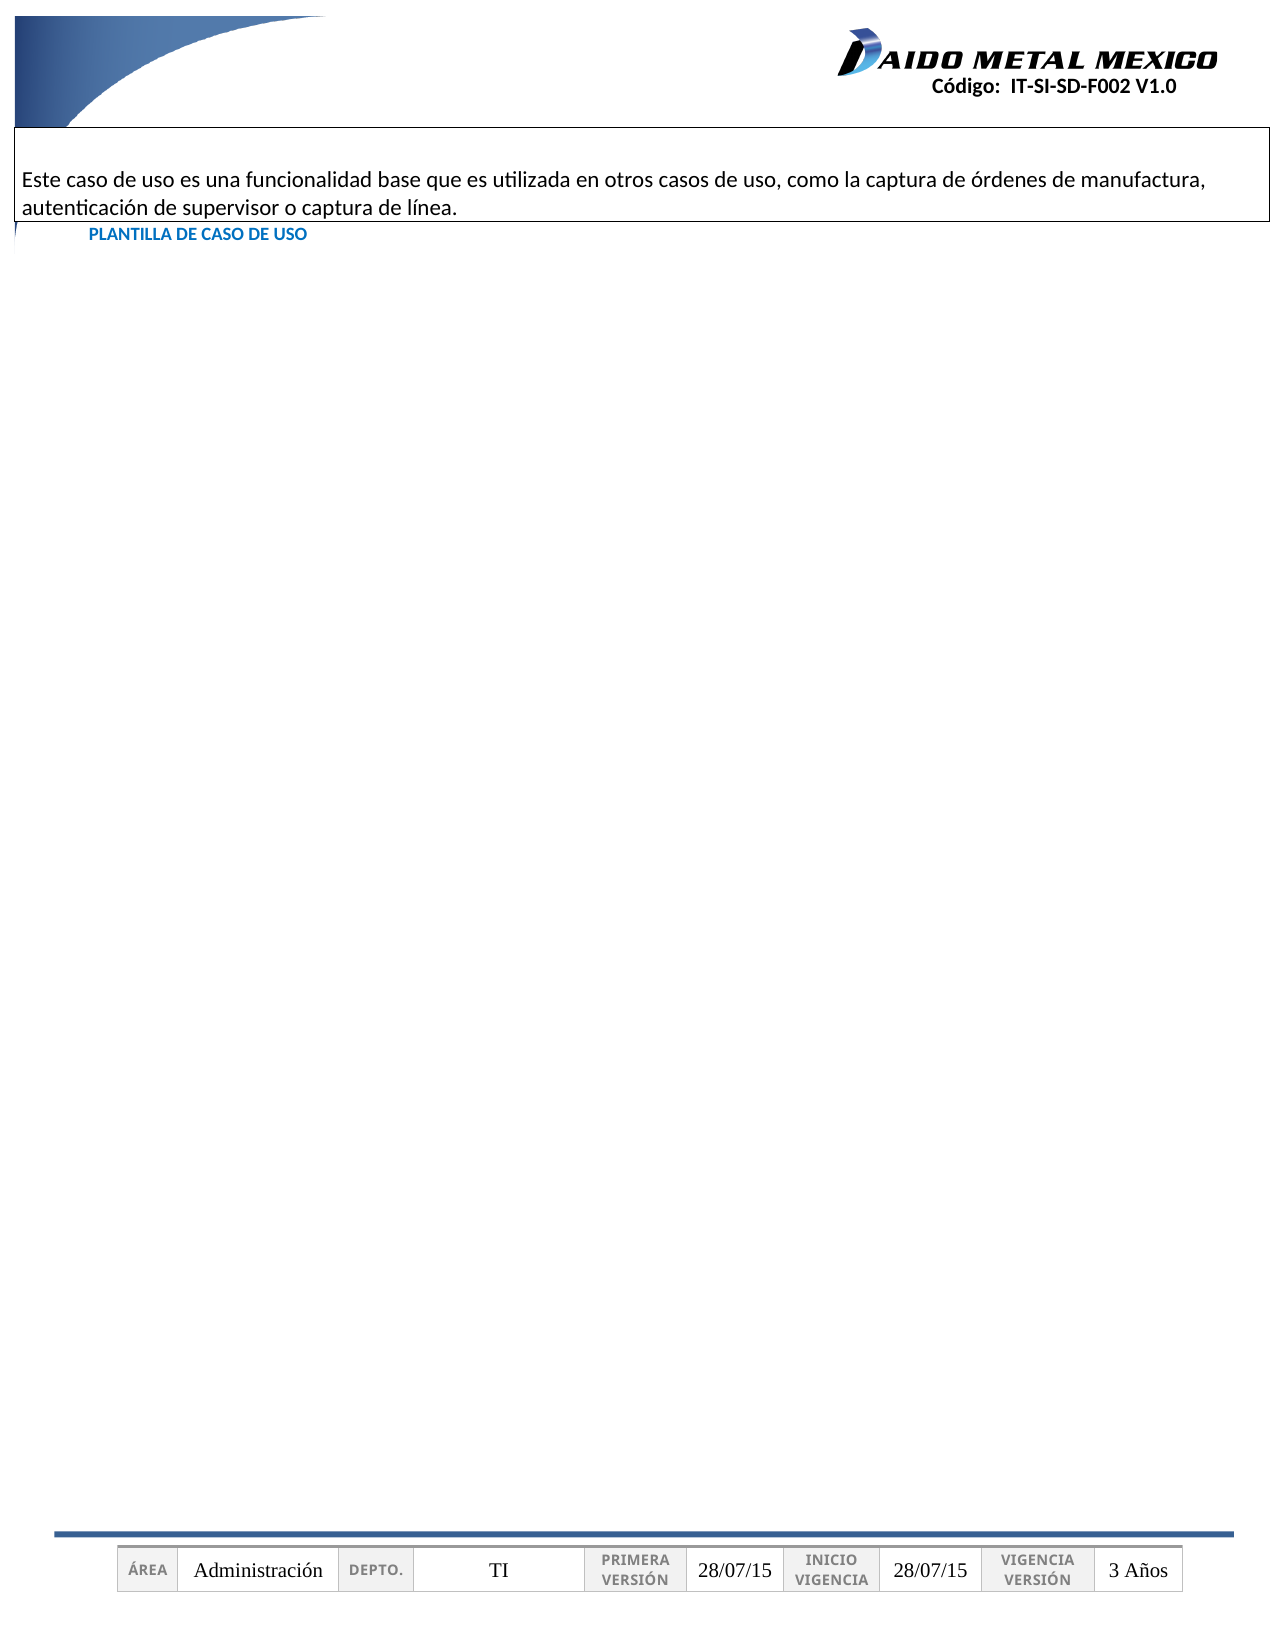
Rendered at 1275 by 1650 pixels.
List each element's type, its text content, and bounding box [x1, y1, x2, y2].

table_cell [1270, 127, 1275, 158]
table_cell Este caso de uso es una funcionalidad base que es utilizada en otros casos de uso, como la captura de órdenes de manufactura, autenticación de supervisor o captura de línea. [15, 128, 1269, 221]
picture [14, 222, 349, 254]
table_cell [1270, 158, 1275, 189]
text PLANTILLA DE CASO DE USO [89, 222, 1211, 245]
table_cell [1270, 190, 1275, 221]
picture [14, 16, 349, 127]
picture [837, 28, 1218, 76]
